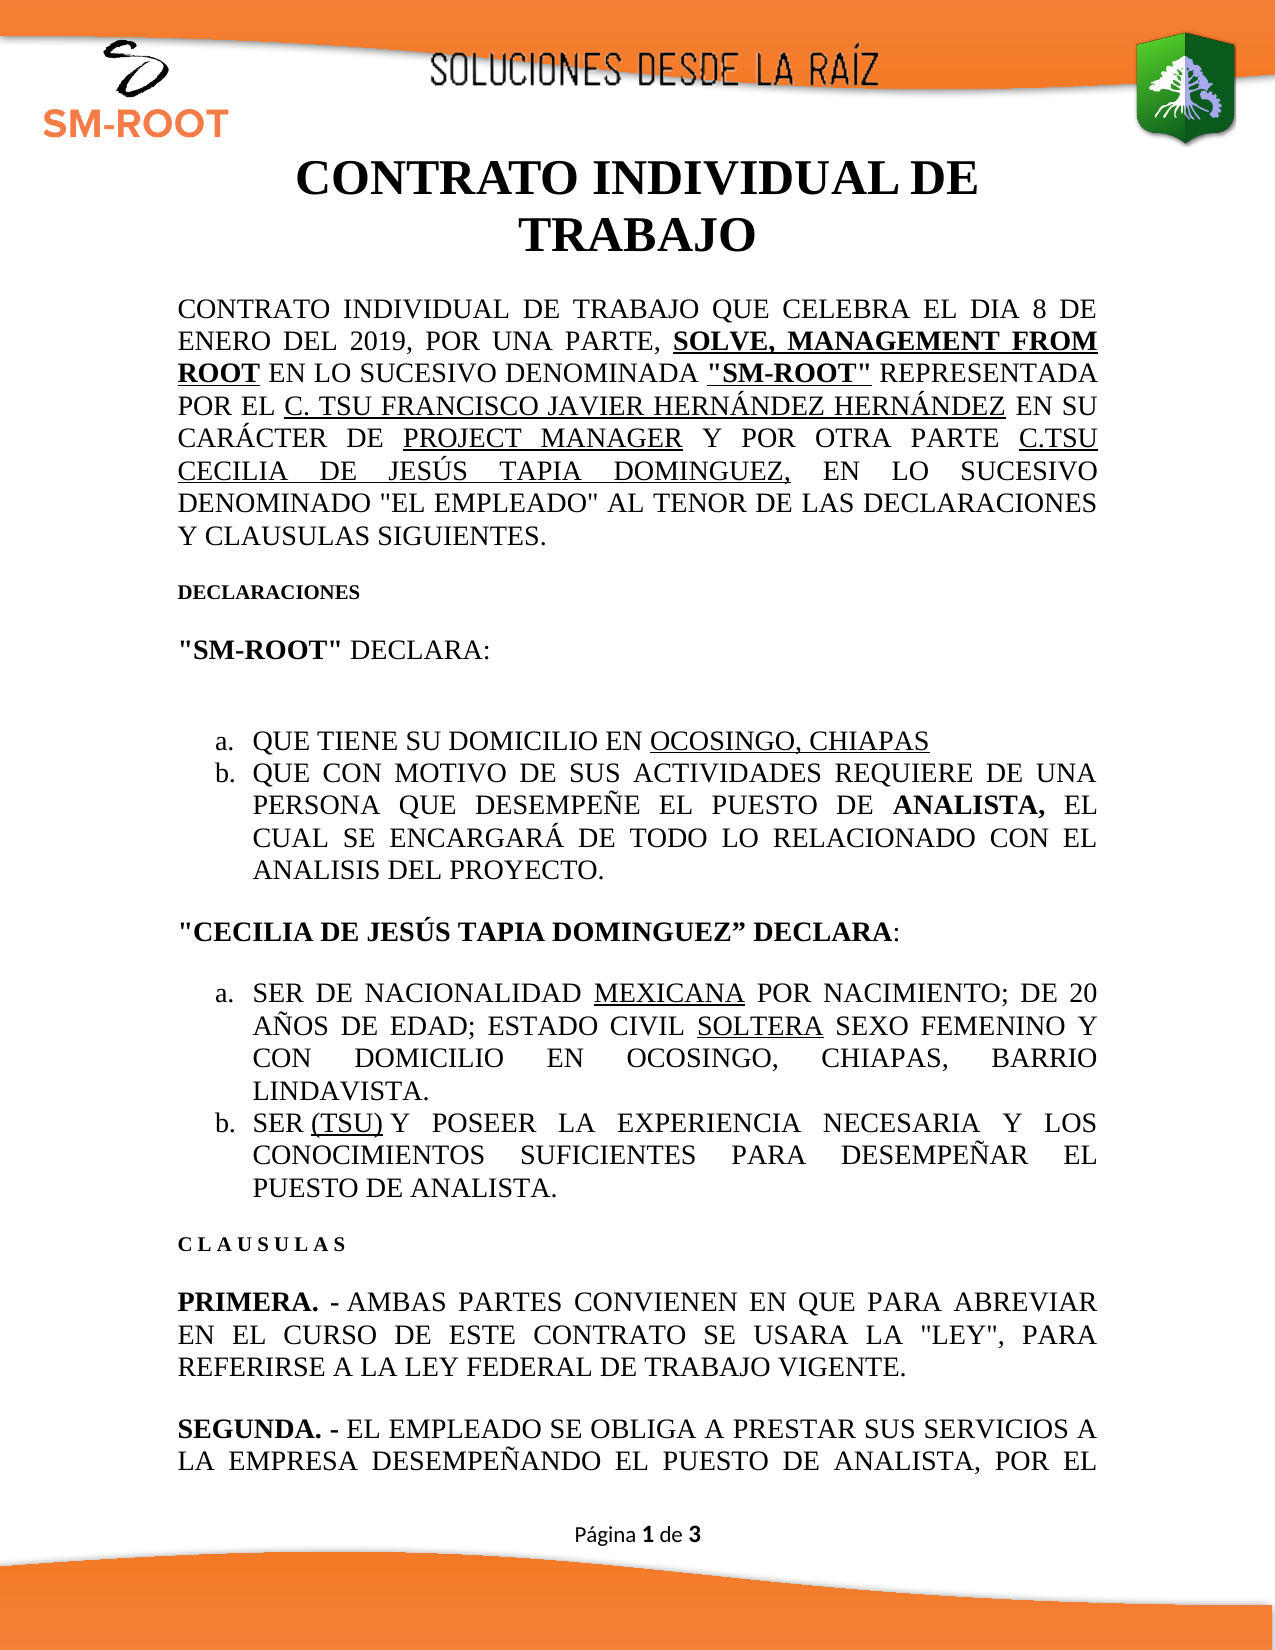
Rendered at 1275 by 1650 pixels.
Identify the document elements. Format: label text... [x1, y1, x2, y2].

text CONTRATO INDIVIDUAL DE TRABAJO [177, 148, 1098, 263]
list QUE TIENE SU DOMICILIO EN OCOSINGO, CHIAPAS [215, 724, 1098, 756]
text DECLARACIONES [177, 580, 1098, 604]
list QUE CON MOTIVO DE SUS ACTIVIDADES REQUIERE DE UNA PERSONA QUE DESEMPEÑE EL PUESTO DE ANALISTA, EL CUAL SE ENCARGARÁ DE TODO LO RELACIONADO CON EL ANALISIS DEL PROYECTO. [215, 756, 1098, 886]
list SER DE NACIONALIDAD MEXICANA POR NACIMIENTO; DE 20 AÑOS DE EDAD; ESTADO CIVIL SOLTERA SEXO FEMENINO Y CON DOMICILIO EN OCOSINGO, CHIAPAS, BARRIO LINDAVISTA. [215, 976, 1098, 1106]
text CONTRATO INDIVIDUAL DE TRABAJO QUE CELEBRA EL DIA 8 DE ENERO DEL 2019, POR UNA PARTE, SOLVE, MANAGEMENT FROM ROOT EN LO SUCESIVO DENOMINADA "SM-ROOT" REPRESENTADA POR EL C. TSU FRANCISCO JAVIER HERNÁNDEZ HERNÁNDEZ EN SU CARÁCTER DE PROJECT MANAGER Y POR OTRA PARTE C.TSU CECILIA DE JESÚS TAPIA DOMINGUEZ, EN LO SUCESIVO DENOMINADO "EL EMPLEADO" AL TENOR DE LAS DECLARACIONES Y CLAUSULAS SIGUIENTES. [177, 292, 1098, 551]
text "SM-ROOT" DECLARA: [177, 633, 1098, 666]
list SER (TSU) Y POSEER LA EXPERIENCIA NECESARIA Y LOS CONOCIMIENTOS SUFICIENTES PARA DESEMPEÑAR EL PUESTO DE ANALISTA. [215, 1106, 1098, 1203]
picture [1132, 28, 1237, 147]
picture [41, 38, 230, 147]
text "CECILIA DE JESÚS TAPIA DOMINGUEZ” DECLARA: [177, 915, 1098, 947]
text C L A U S U L A S [177, 1232, 1098, 1256]
text PRIMERA. - AMBAS PARTES CONVIENEN EN QUE PARA ABREVIAR EN EL CURSO DE ESTE CONTRATO SE USARA LA "LEY", PARA REFERIRSE A LA LEY FEDERAL DE TRABAJO VIGENTE. [177, 1286, 1098, 1383]
